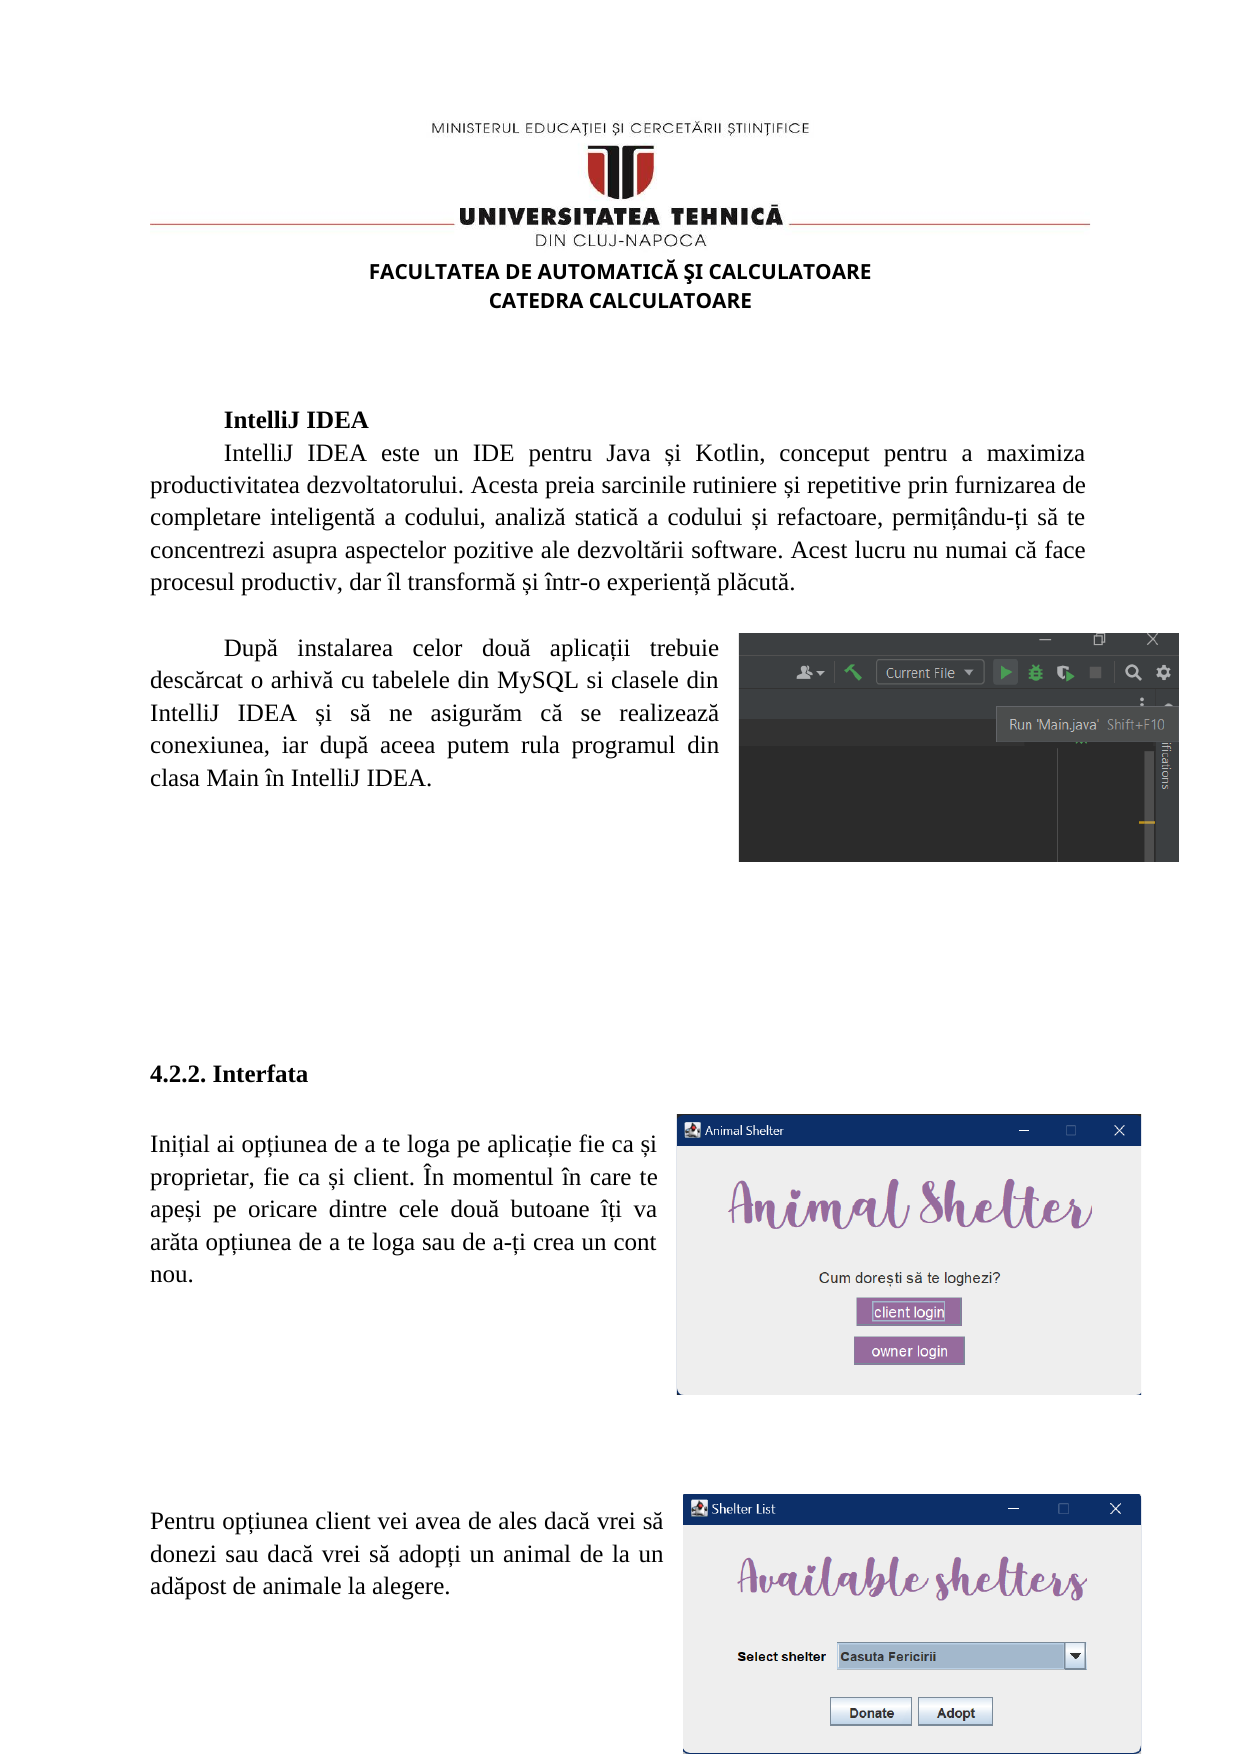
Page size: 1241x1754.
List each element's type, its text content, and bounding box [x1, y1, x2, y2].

picture [150, 75, 1091, 258]
text Pentru opțiunea client vei avea de ales dacă vrei să donezi sau dacă vrei să adopți un animal de la un adăpost de animale la alegere. [150, 1506, 683, 1600]
text IntelliJ IDEA [150, 405, 1087, 433]
text După instalarea celor două aplicații trebuie descărcat o arhivă cu tabelele din MySQL si clasele din IntelliJ IDEA și să ne asigurăm că se realizează conexiunea, iar după aceea putem rula programul din clasa Main în IntelliJ IDEA. [150, 633, 738, 791]
text 4.2.2. Interfata [150, 1059, 1087, 1088]
text Inițial ai opțiunea de a te loga pe aplicație fie ca și proprietar, fie ca și client. În momentul în care te apeși pe oricare dintre cele două butoane îți va arăta opțiunea de a te loga sau de a-ți crea un cont nou. [150, 1129, 676, 1288]
text IntelliJ IDEA este un IDE pentru Java și Kotlin, conceput pentru a maximiza productivitatea dezvoltatorului. Acesta preia sarcinile rutiniere și repetitive prin furnizarea de completare inteligentă a codului, analiză statică a codului și refactoare, permițându-ți să te concentrezi asupra aspectelor pozitive ale dezvoltării software. Acest lucru nu numai că face procesul productiv, dar îl transformă și într-o experiență plăcută. [150, 438, 1087, 596]
picture [738, 633, 1179, 862]
picture [676, 1114, 1142, 1395]
picture [683, 1494, 1142, 1754]
